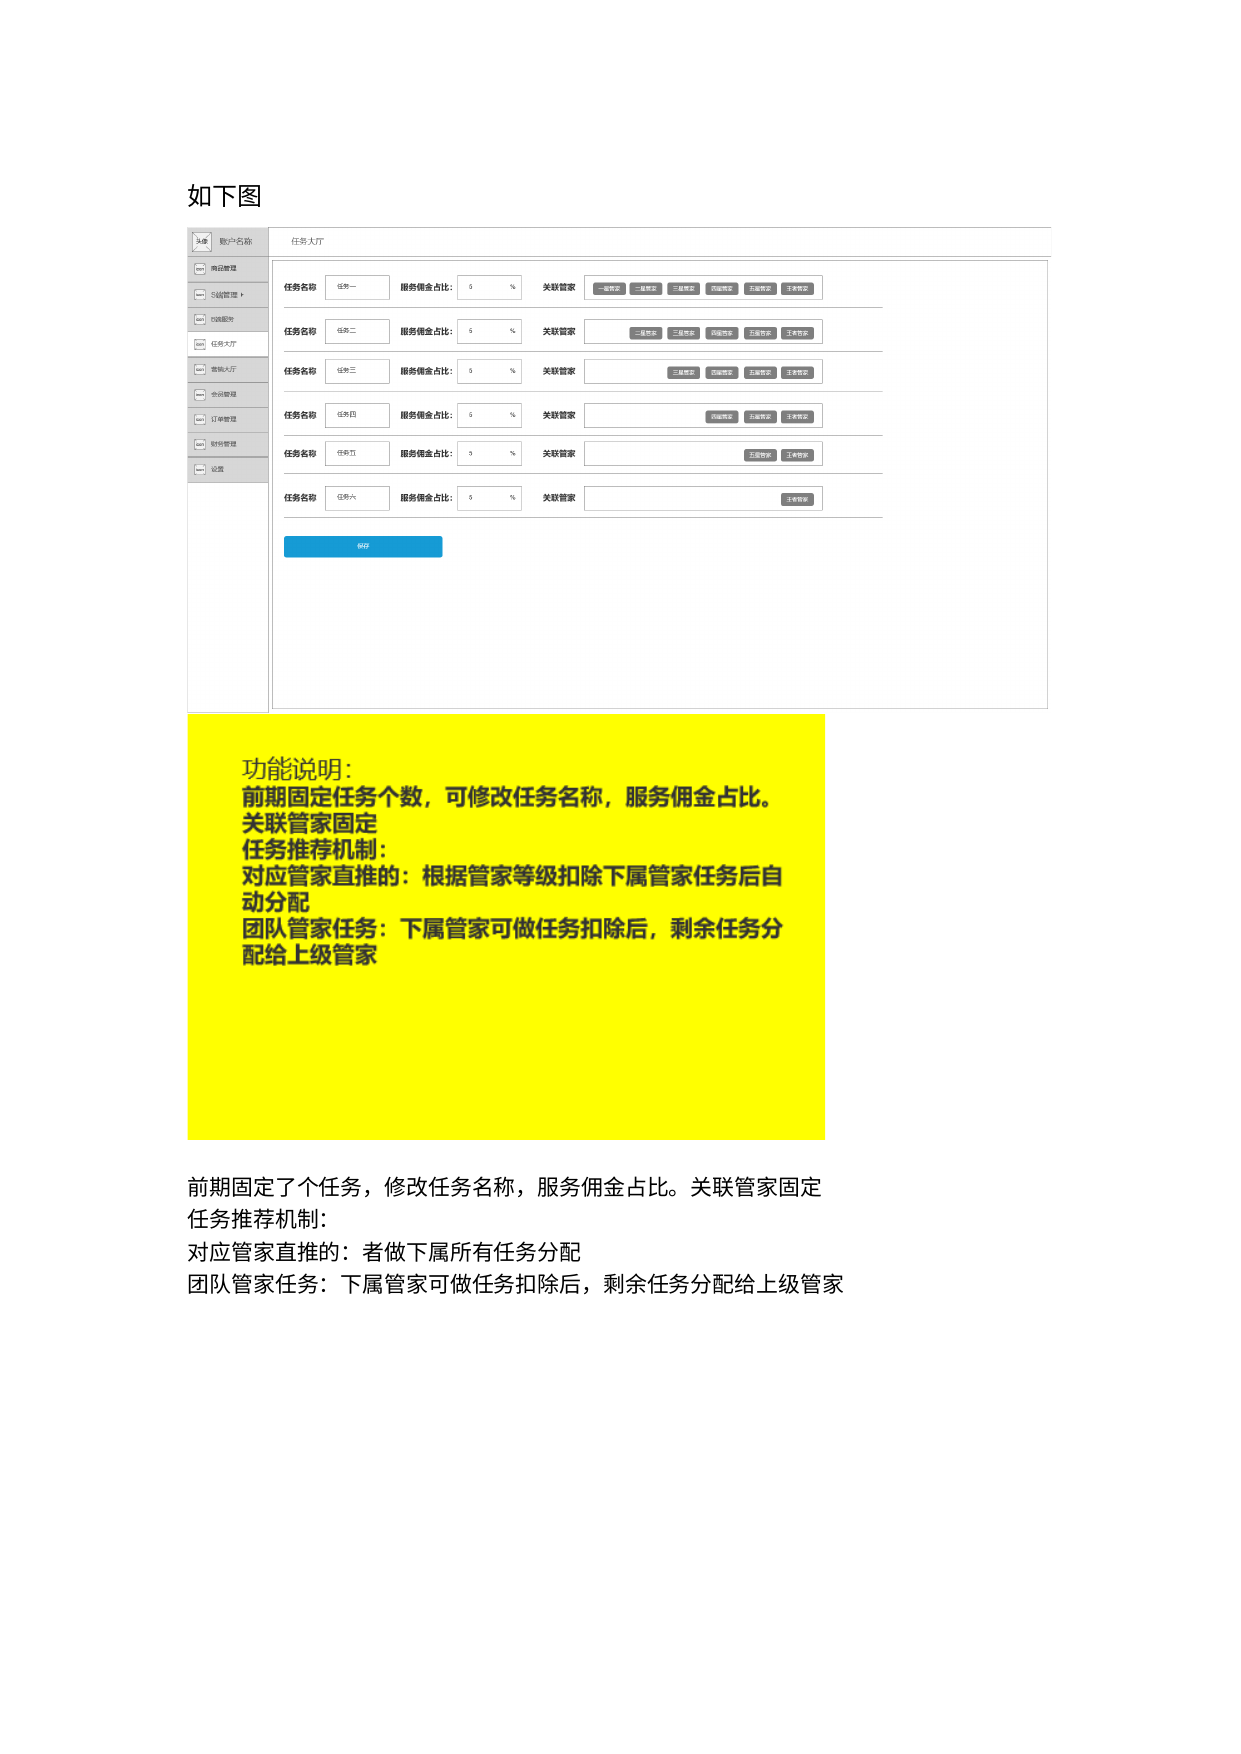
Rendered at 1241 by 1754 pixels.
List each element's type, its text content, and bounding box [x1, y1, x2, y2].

text 任务推荐机制： [187, 1202, 1053, 1234]
text 团队管家任务：下属管家可做任务扣除后，剩余任务分配给上级管家 [187, 1267, 1053, 1299]
text 前期固定了个任务，修改任务名称，服务佣金占比。关联管家固定 [187, 1169, 1053, 1202]
picture [187, 714, 826, 1140]
text 如下图 [187, 162, 1053, 227]
picture [187, 227, 1052, 713]
text 对应管家直推的：者做下属所有任务分配 [187, 1234, 1053, 1267]
